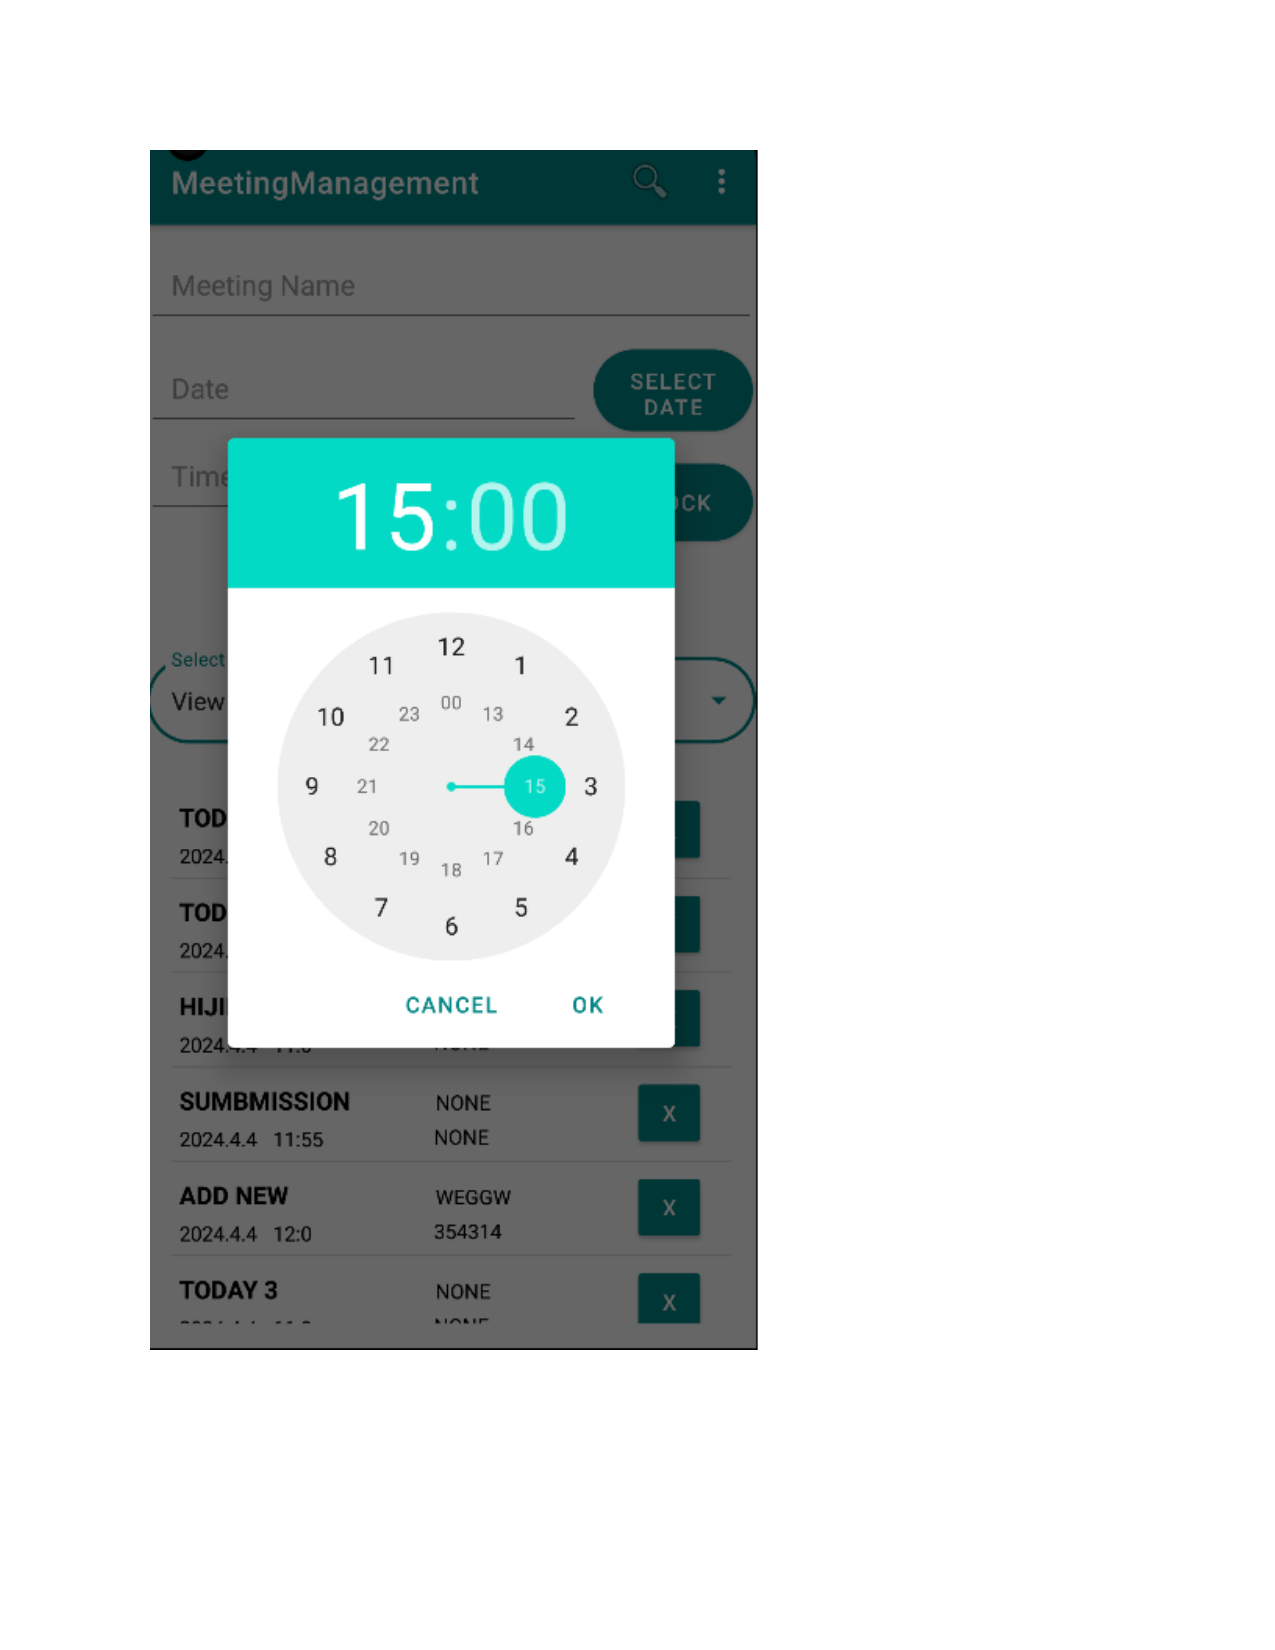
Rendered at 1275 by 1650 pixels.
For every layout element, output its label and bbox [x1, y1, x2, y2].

picture [150, 150, 758, 1350]
